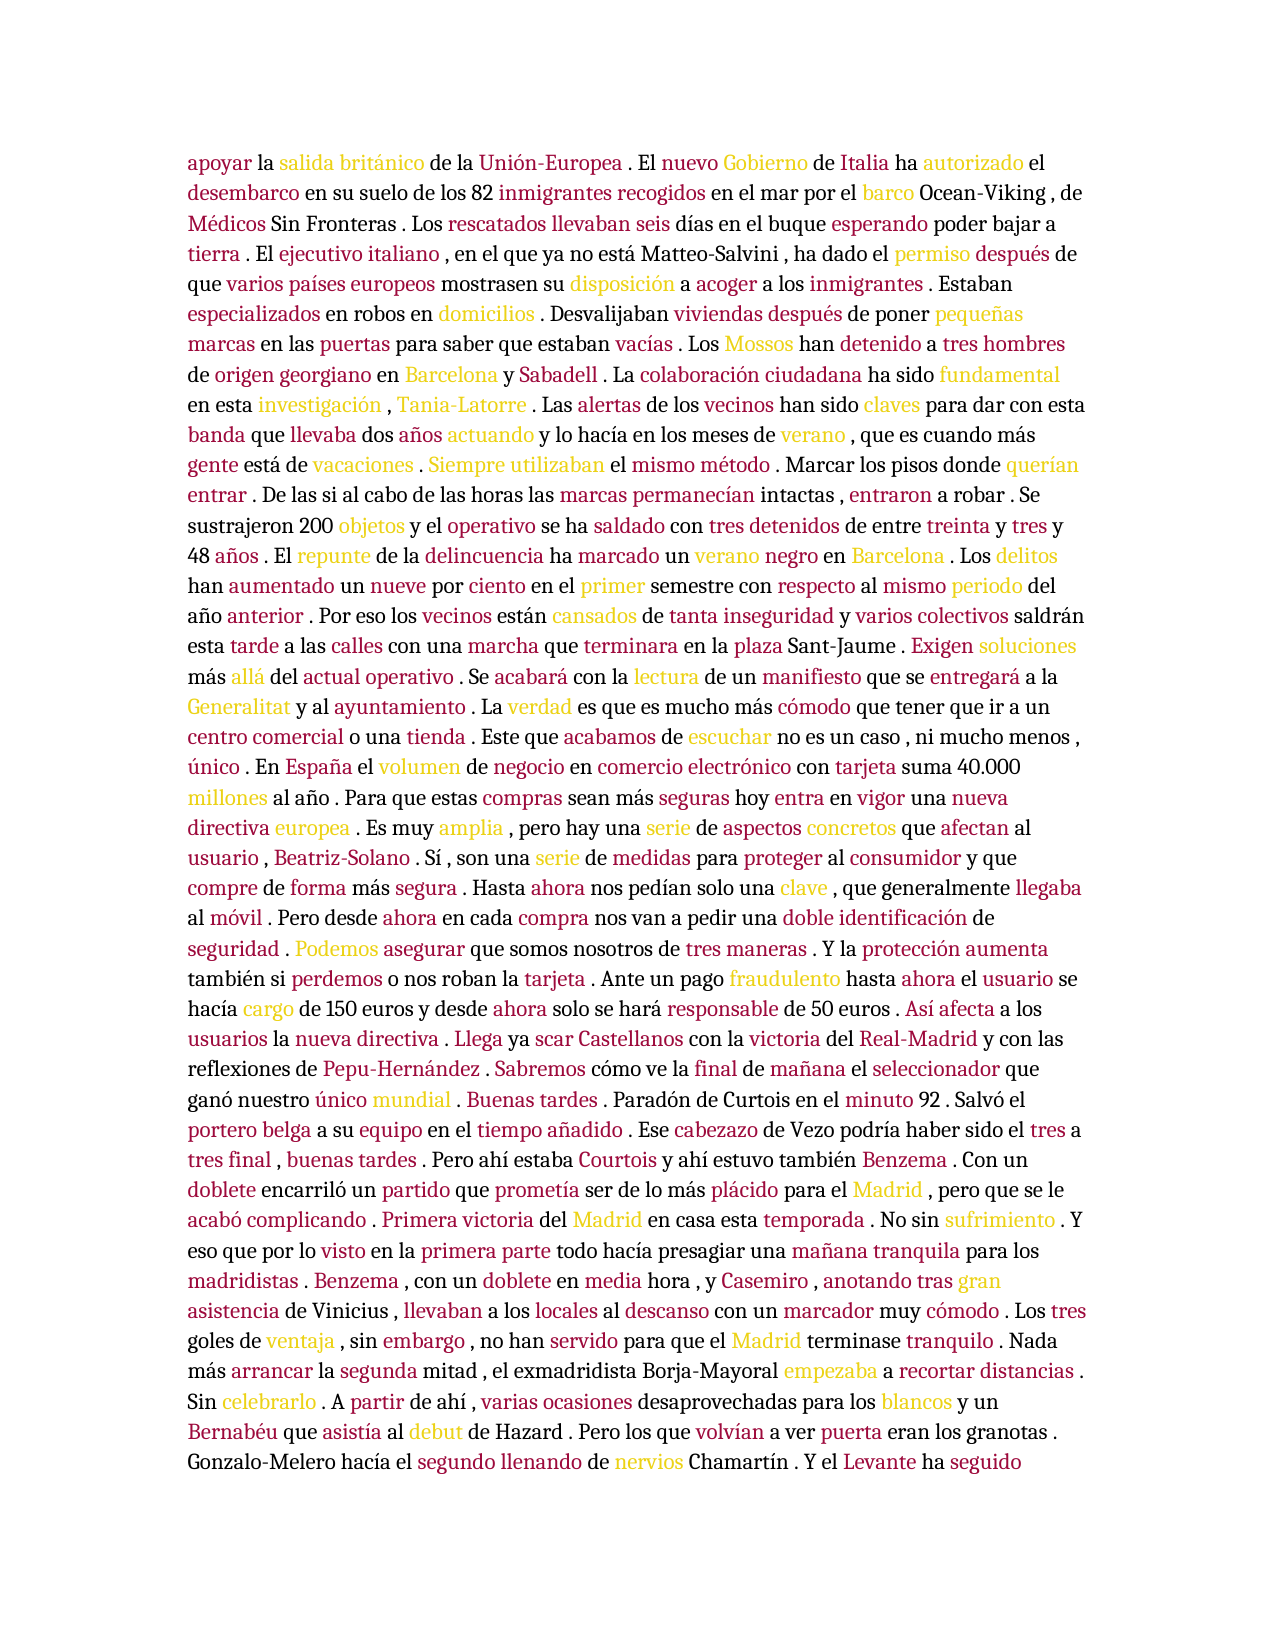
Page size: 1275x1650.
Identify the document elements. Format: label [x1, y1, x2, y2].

text [187, 150, 1087, 1475]
